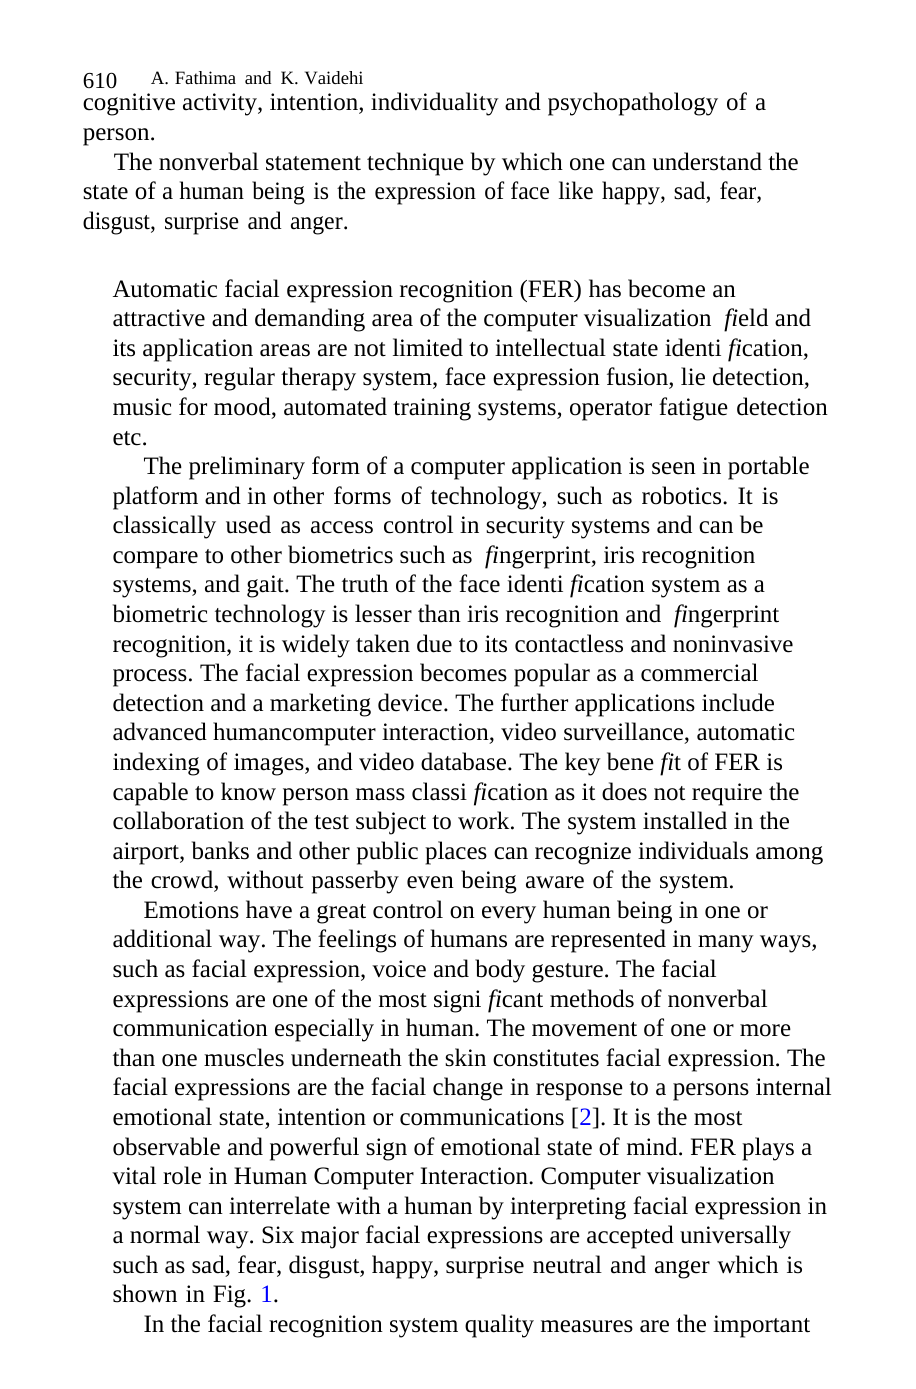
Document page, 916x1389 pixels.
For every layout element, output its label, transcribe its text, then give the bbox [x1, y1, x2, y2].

text The nonverbal statement technique by which one can understand the state of a human being is the expression of face like happy, sad, fear, disgust, surprise and anger. [83, 147, 804, 234]
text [83, 87, 804, 146]
text The preliminary form of a computer application is seen in portable platform and in other forms of technology, such as robotics. It is classically used as access control in security systems and can be compare to other biometrics such as fingerprint, iris recognition systems, and gait. The truth of the face identi fication system as a biometric technology is lesser than iris recognition and fingerprint recognition, it is widely taken due to its contactless and noninvasive process. The facial expression becomes popular as a commercial detection and a marketing device. The further applications include advanced humancomputer interaction, video surveillance, automatic indexing of images, and video database. The key bene fit of FER is capable to know person mass classi fication as it does not require the collaboration of the test subject to work. The system installed in the airport, banks and other public places can recognize individuals among the crowd, without passerby even being aware of the system. [112, 451, 833, 894]
text Emotions have a great control on every human being in one or additional way. The feelings of humans are represented in many ways, such as facial expression, voice and body gesture. The facial expressions are one of the most signi ficant methods of nonverbal communication especially in human. The movement of one or more than one muscles underneath the skin constitutes facial expression. The facial expressions are the facial change in response to a persons internal emotional state, intention or communications [2]. It is the most observable and powerful sign of emotional state of mind. FER plays a vital role in Human Computer Interaction. Computer visualization system can interrelate with a human by interpreting facial expression in a normal way. Six major facial expressions are accepted universally such as sad, fear, disgust, happy, surprise neutral and anger which is shown in Fig. 1. [112, 895, 833, 1308]
text Automatic facial expression recognition (FER) has become an attractive and demanding area of the computer visualization field and its application areas are not limited to intellectual state identi fication, security, regular therapy system, face expression fusion, lie detection, music for mood, automated training systems, operator fatigue detection etc. [112, 274, 833, 450]
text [112, 1309, 833, 1338]
